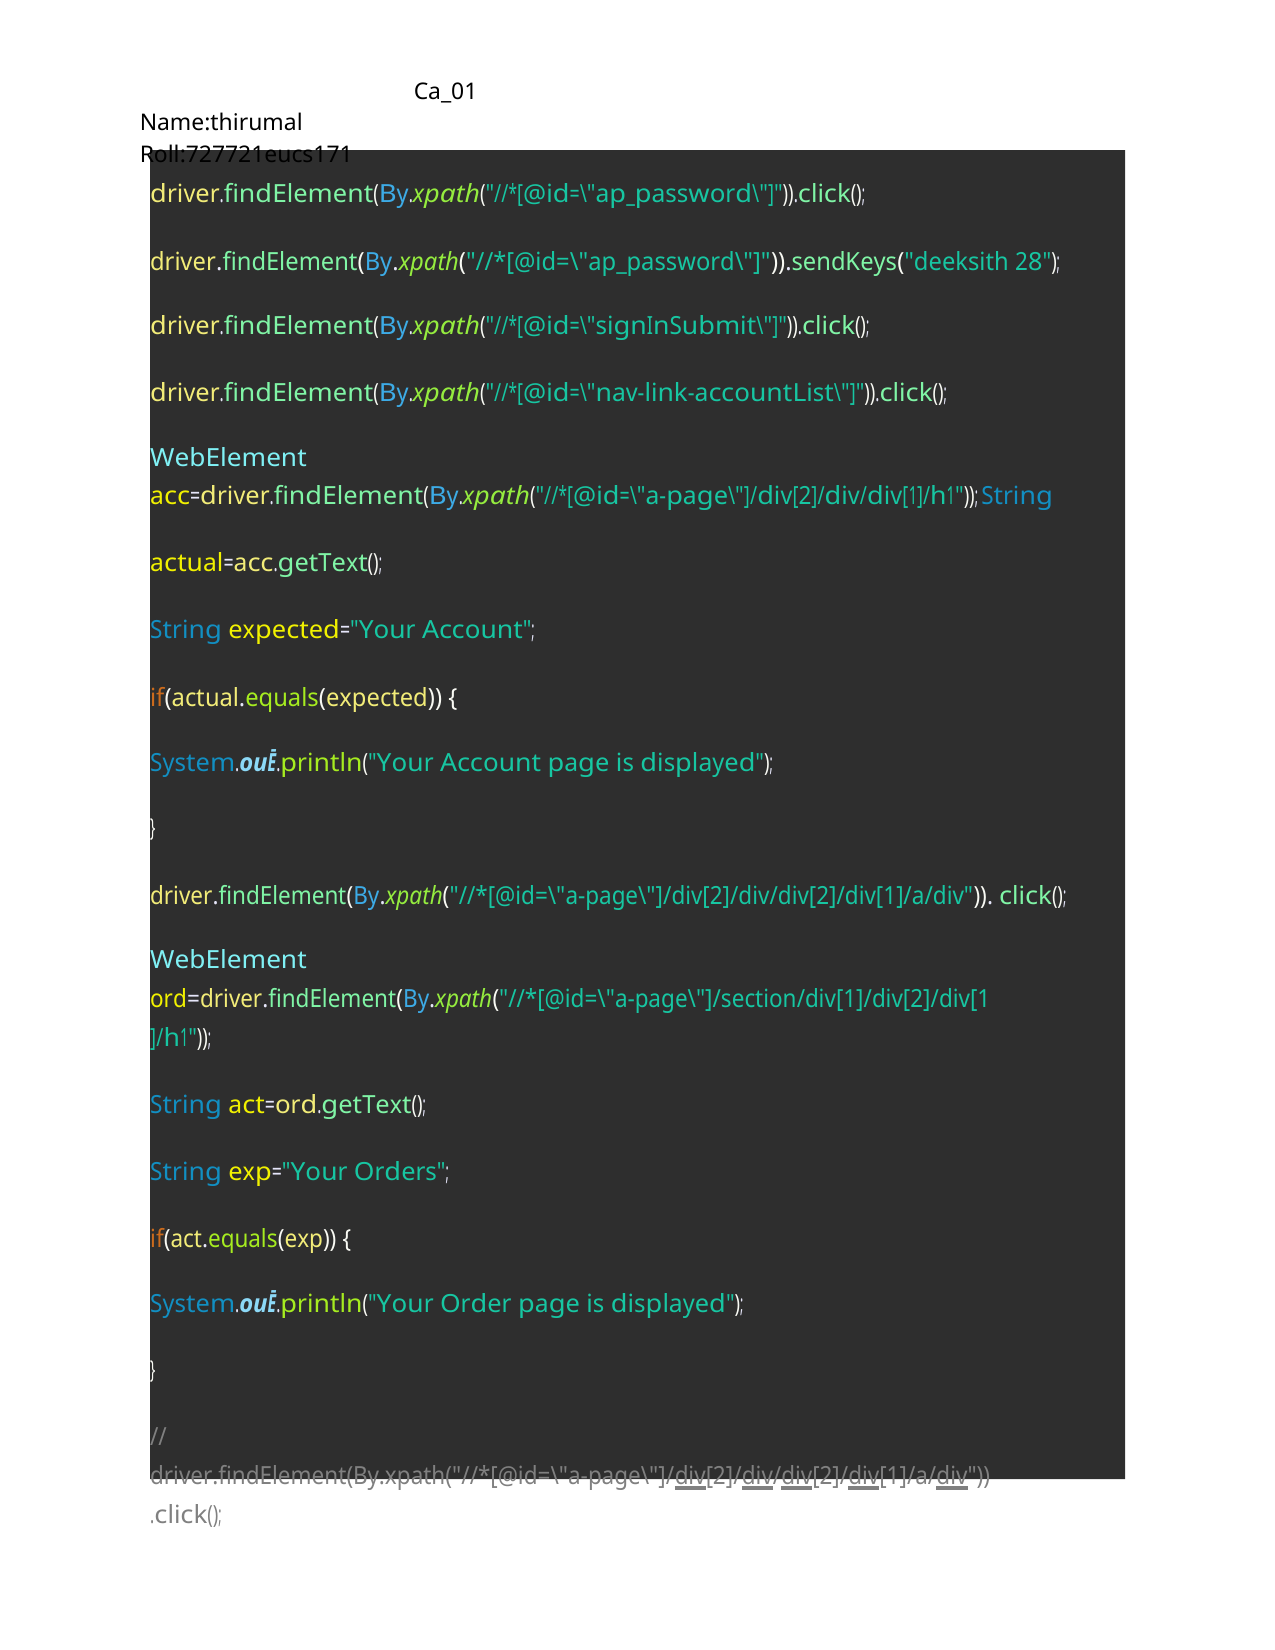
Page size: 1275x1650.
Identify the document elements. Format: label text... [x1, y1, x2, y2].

text driver.ﬁndElement(By.xpath("//*[@id=\"signInSubmit\"]")).click(); driver.ﬁndElement(By.xpath("//*[@id=\"nav-link-accountList\"]")).click(); [150, 308, 1037, 409]
text System.ouĒ.println("Your Account page is displayed"); [150, 747, 1139, 777]
text driver.ﬁndElement(By.xpath("//*[@id=\"ap_password\"]")).click(); [150, 176, 1139, 210]
text WebElement [150, 942, 1139, 976]
text ord=driver.ﬁndElement(By.xpath("//*[@id=\"a-page\"]/section/div[1]/div[2]/div[1 [150, 980, 1139, 1014]
text String act=ord.getText(); String exp="Your Orders"; if(act.equals(exp)) { [150, 1086, 474, 1255]
text acc=driver.ﬁndElement(By.xpath("//*[@id=\"a-page\"]/div[2]/div/div[1]/h1")); String actual=acc.getText(); [150, 477, 1072, 579]
text // [150, 1419, 1139, 1453]
text driver.ﬁndElement(By.xpath("//*[@id=\"ap_password\"]")).sendKeys("deeksith 28"); [150, 243, 1113, 277]
text WebElement [150, 442, 1139, 473]
text } [150, 1352, 1139, 1386]
text ]/h1")); [150, 1019, 1139, 1053]
text } [150, 810, 1139, 844]
text driver.ﬁndElement(By.xpath("//*[@id=\"a-page\"]/div[2]/div/div[2]/div[1]/a/div")). click(); [150, 877, 1139, 911]
text String expected="Your Account"; if(actual.equals(expected)) { [150, 612, 630, 714]
text driver.ﬁndElement(By.xpath("//*[@id=\"a-page\"]/div[2]/div/div[2]/div[1]/a/div")) [150, 1458, 1139, 1492]
text System.ouĒ.println("Your Order page is displayed"); [150, 1288, 1139, 1318]
text .click(); [150, 1496, 1139, 1530]
